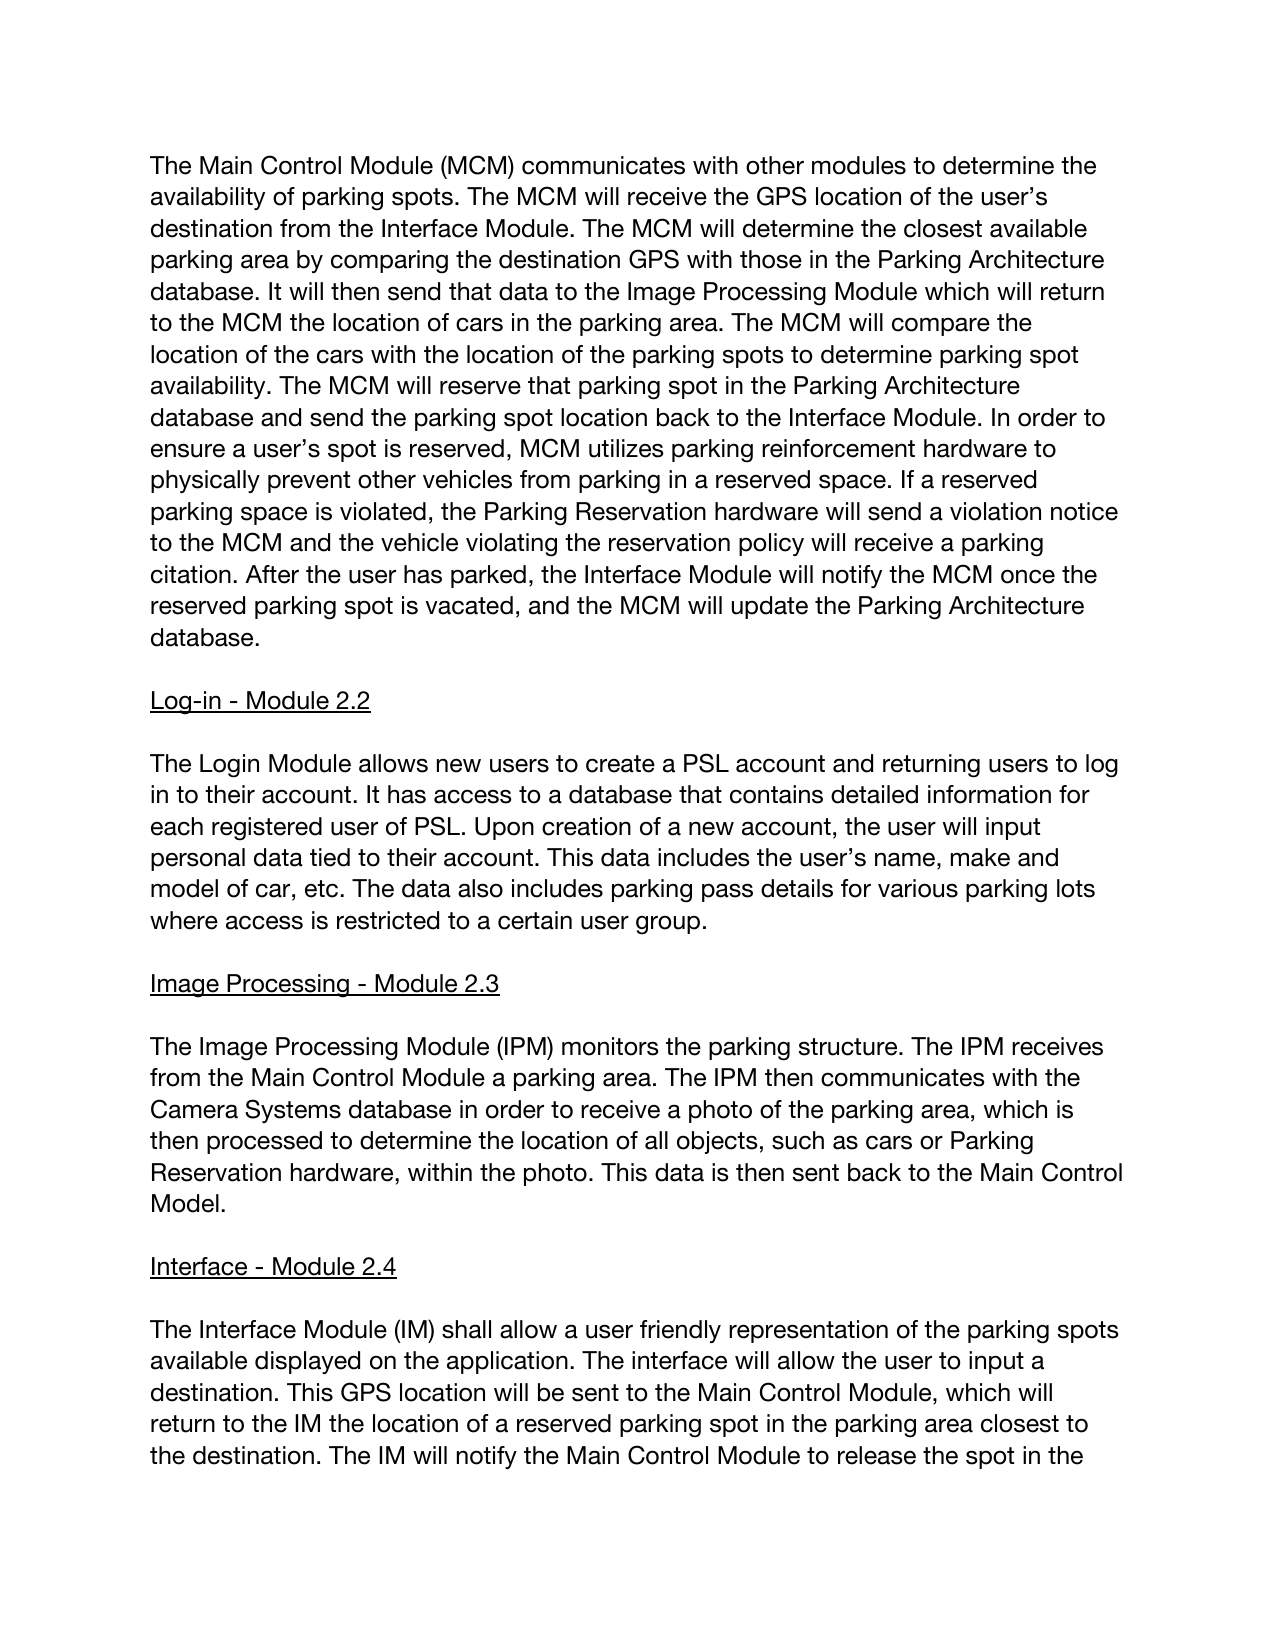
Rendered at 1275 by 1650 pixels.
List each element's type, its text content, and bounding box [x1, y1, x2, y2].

text The Image Processing Module (IPM) monitors the parking structure. The IPM receives from the Main Control Module a parking area. The IPM then communicates with the Camera Systems database in order to receive a photo of the parking area, which is then processed to determine the location of all objects, such as cars or Parking Reservation hardware, within the photo. This data is then sent back to the Main Control Model. [150, 1031, 1125, 1219]
text The Login Module allows new users to create a PSL account and returning users to log in to their account. It has access to a database that contains detailed information for each registered user of PSL. Upon creation of a new account, the user will input personal data tied to their account. This data includes the user’s name, make and model of car, etc. The data also includes parking pass details for various parking lots where access is restricted to a certain user group. [150, 748, 1125, 936]
text The Main Control Module (MCM) communicates with other modules to determine the availability of parking spots. The MCM will receive the GPS location of the user’s destination from the Interface Module. The MCM will determine the closest available parking area by comparing the destination GPS with those in the Parking Architecture database. It will then send that data to the Image Processing Module which will return to the MCM the location of cars in the parking area. The MCM will compare the location of the cars with the location of the parking spots to determine parking spot availability. The MCM will reserve that parking spot in the Parking Architecture database and send the parking spot location back to the Interface Module. In order to ensure a user’s spot is reserved, MCM utilizes parking reinforcement hardware to physically prevent other vehicles from parking in a reserved space. If a reserved parking space is violated, the Parking Reservation hardware will send a violation notice to the MCM and the vehicle violating the reservation policy will receive a parking citation. After the user has parked, the Interface Module will notify the MCM once the reserved parking spot is vacated, and the MCM will update the Parking Architecture database. [150, 150, 1125, 653]
text Interface - Module 2.4 [150, 1251, 1125, 1282]
text Log-in - Module 2.2 [150, 685, 1125, 716]
text Image Processing - Module 2.3 [150, 968, 1125, 999]
